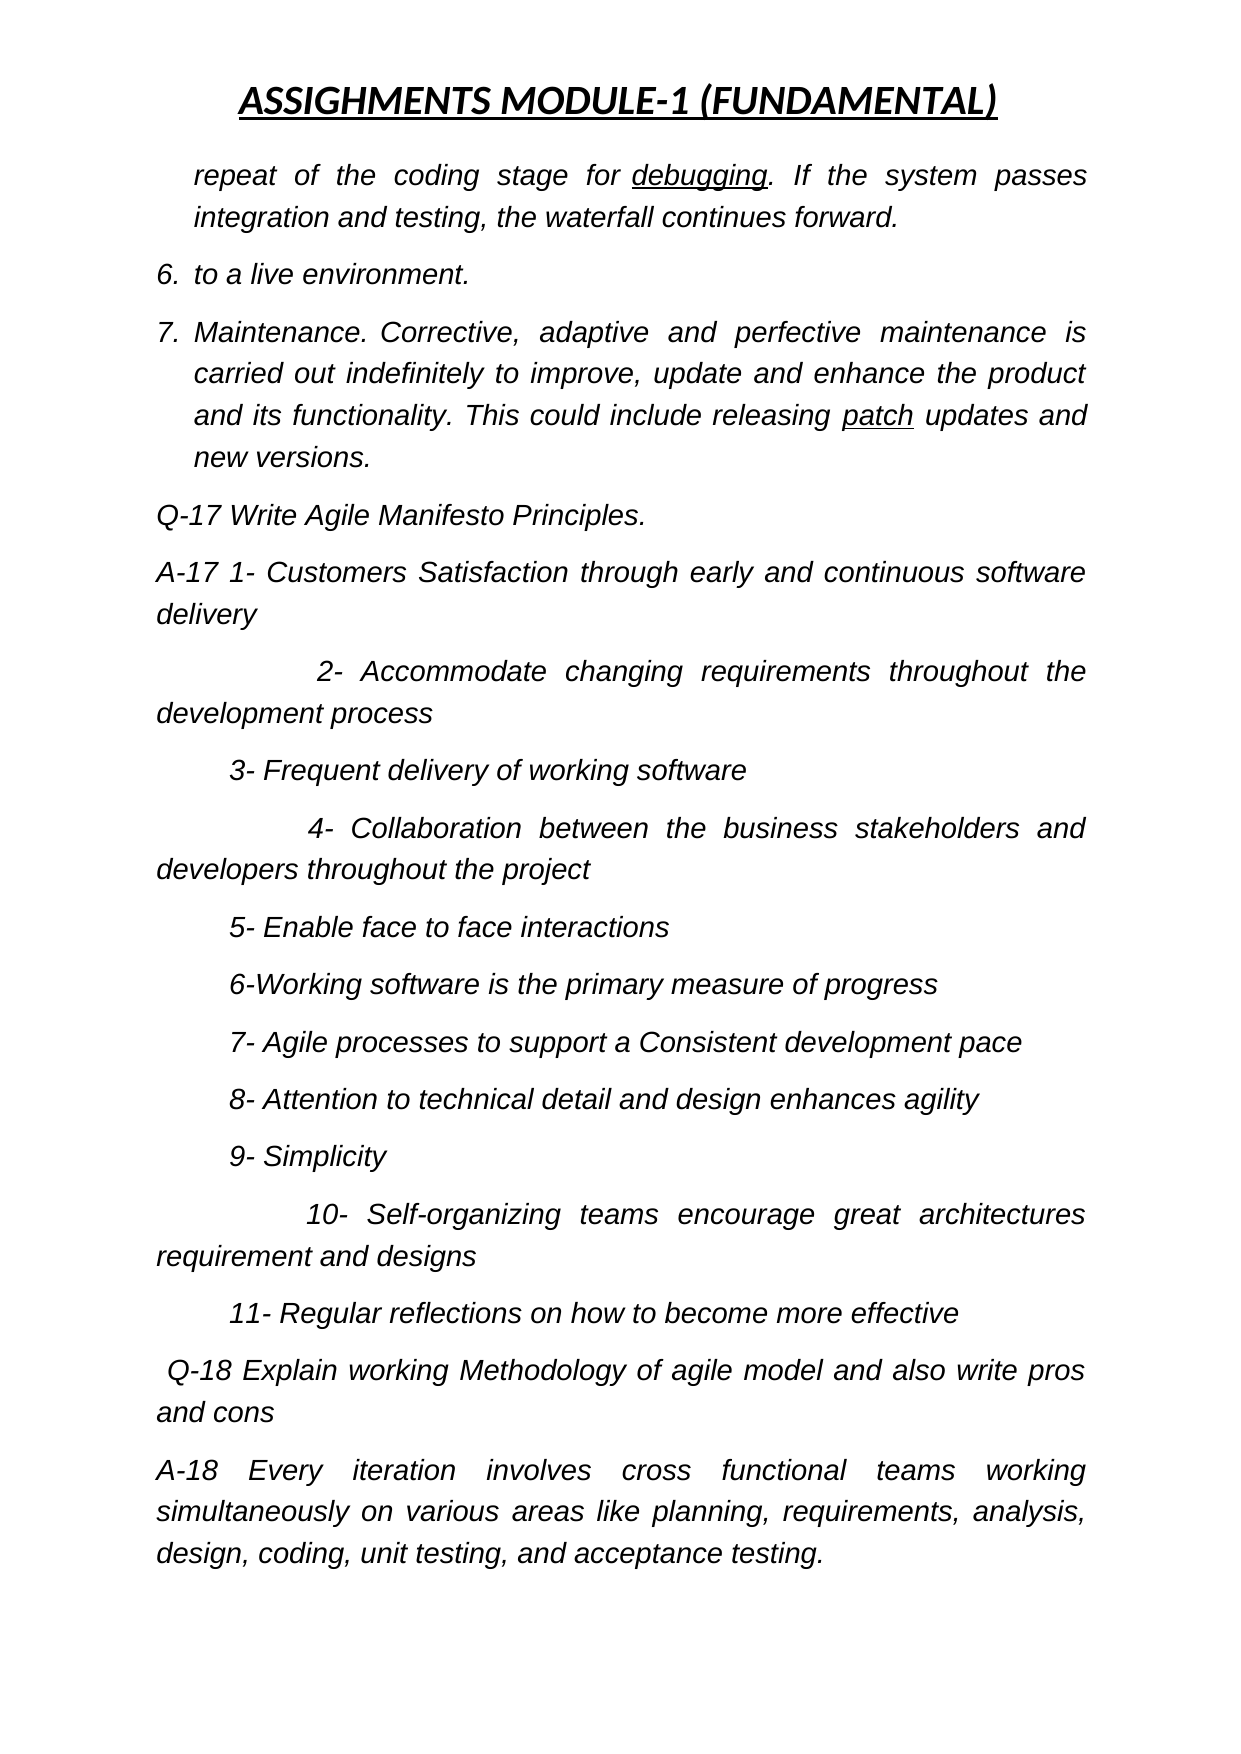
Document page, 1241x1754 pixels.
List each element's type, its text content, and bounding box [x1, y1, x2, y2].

text 2- Accommodate changing requirements throughout the development process [156, 646, 1090, 729]
list to a live environment. [156, 249, 1090, 291]
text 10- Self-organizing teams encourage great architectures requirement and designs [156, 1188, 1090, 1272]
text 3- Frequent delivery of working software [156, 745, 1090, 787]
list Maintenance. Corrective, adaptive and perfective maintenance is carried out indefinitely to improve, update and enhance the product and its functionality. This could include releasing patch updates and new versions. [156, 307, 1090, 474]
text A-17 1- Customers Satisfaction through early and continuous software delivery [156, 547, 1090, 630]
text 9- Simplicity [156, 1131, 1090, 1173]
text 8- Attention to technical detail and design enhances agility [156, 1074, 1090, 1116]
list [156, 150, 1090, 233]
text Q-18 Explain working Methodology of agile model and also write pros and cons [156, 1345, 1090, 1429]
text Q-17 Write Agile Manifesto Principles. [156, 489, 1090, 531]
text 11- Regular reflections on how to become more effective [156, 1288, 1090, 1329]
text 6-Working software is the primary measure of progress [156, 959, 1090, 1001]
text A-18 Every iteration involves cross functional teams working simultaneously on various areas like planning, requirements, analysis, design, coding, unit testing, and acceptance testing. [156, 1444, 1090, 1569]
text 7- Agile processes to support a Consistent development pace [156, 1016, 1090, 1058]
text 4- Collaboration between the business stakeholders and developers throughout the project [156, 802, 1090, 886]
text 5- Enable face to face interactions [156, 902, 1090, 943]
